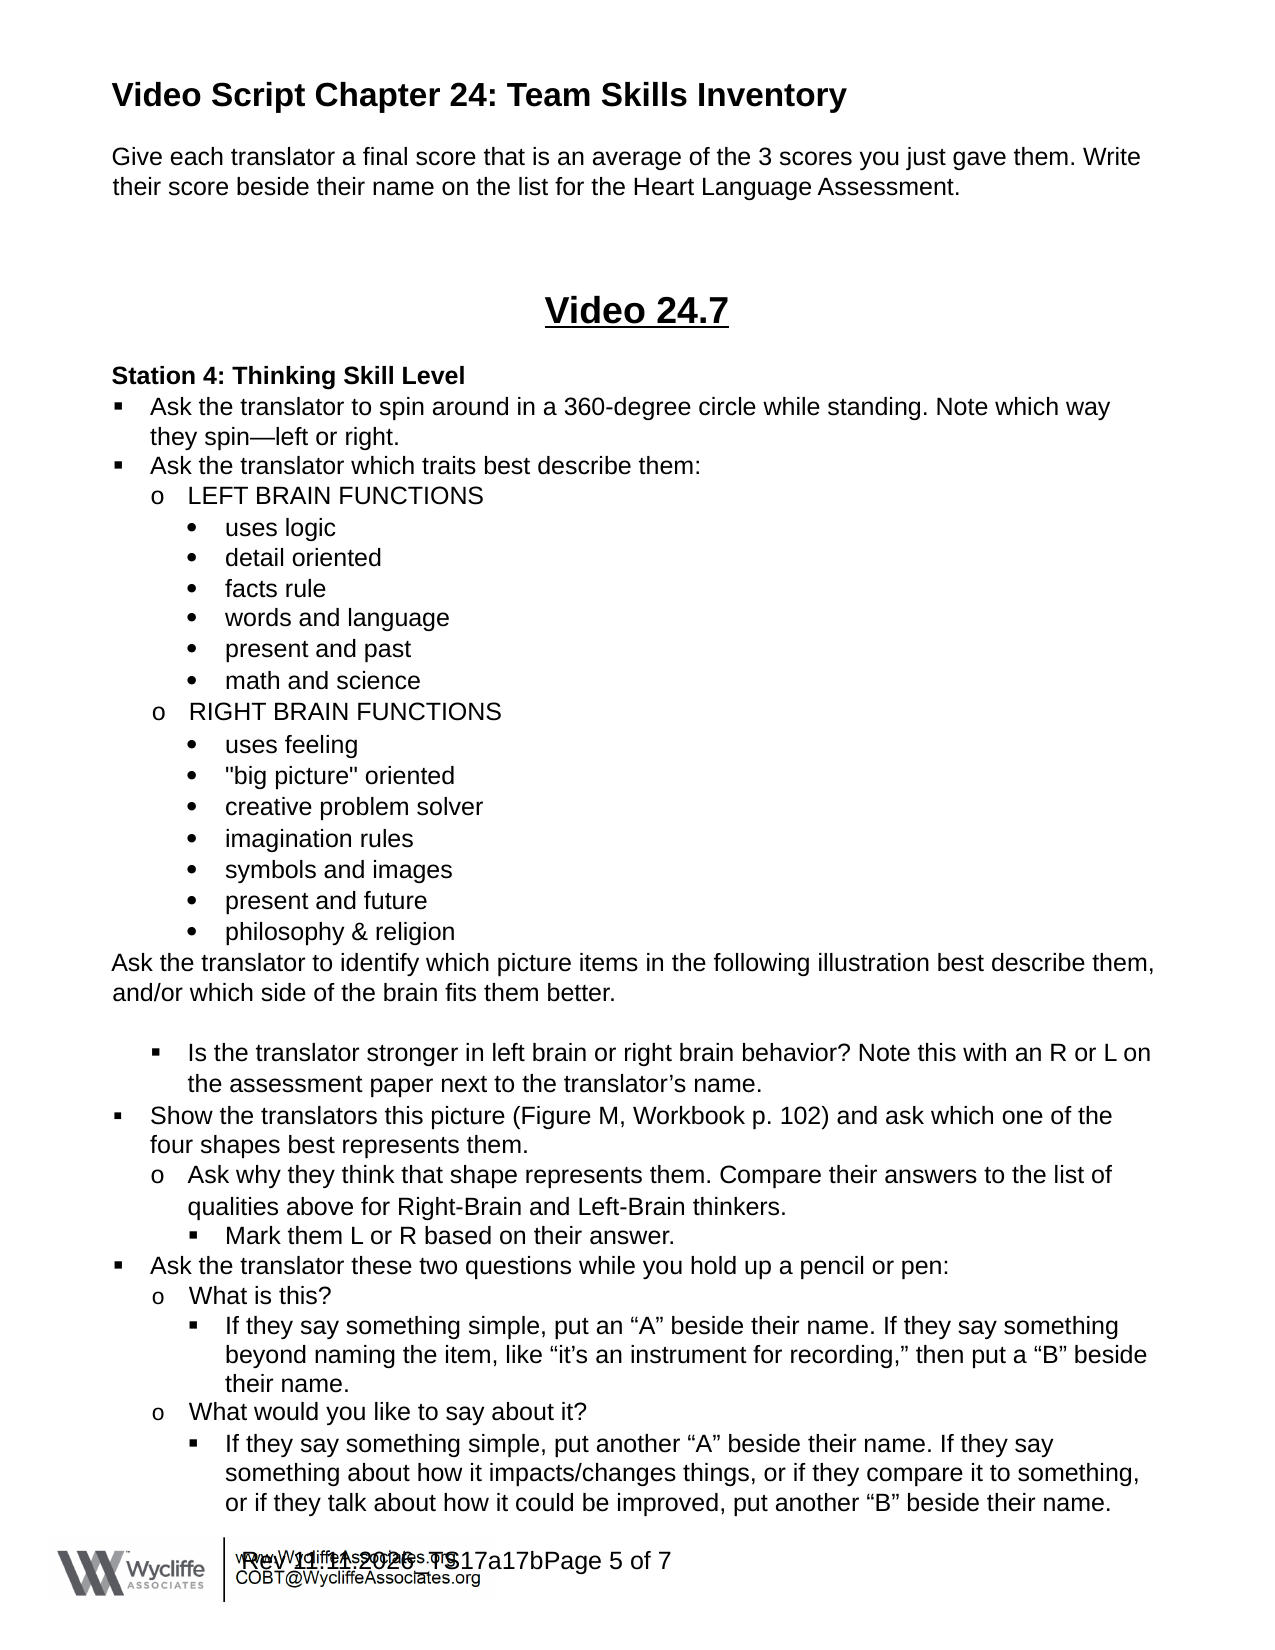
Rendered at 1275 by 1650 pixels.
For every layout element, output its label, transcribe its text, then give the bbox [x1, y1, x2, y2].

list "big picture" oriented [187, 761, 999, 790]
list Ask why they think that shape represents them. Compare their answers to the list of qualities above for Right-Brain and Left-Brain thinkers. [150, 1160, 1161, 1221]
list math and science [187, 666, 968, 694]
list Show the translators this picture (Figure M, Workbook p. 102) and ask which one of the four shapes best represents them. [112, 1101, 1161, 1159]
text Video 24.7 [111, 288, 1162, 331]
text Ask the translator to identify which picture items in the following illustration best describe them, and/or which side of the brain fits them better. [111, 948, 1162, 1006]
list uses logic [187, 513, 968, 542]
list present and future [187, 886, 999, 915]
list What is this? [151, 1281, 1162, 1311]
picture [490, 1562, 497, 1568]
list imagination rules [187, 823, 999, 852]
text Give each translator a final score that is an average of the 3 scores you just gave them. Write their score beside their name on the list for the Heart Language Assessment. [111, 142, 1162, 201]
list Ask the translator these two questions while you hold up a pencil or pen: [112, 1251, 1161, 1280]
list If they say something simple, put another “A” beside their name. If they say something about how it impacts/changes things, or if they compare it to something, or if they talk about how it could be improved, put another “B” beside their name. [187, 1428, 1162, 1517]
list What would you like to say about it? [151, 1397, 1162, 1428]
list Mark them L or R based on their answer. [187, 1221, 1161, 1250]
list Is the translator stronger in left brain or right brain behavior? Note this with an R or L on the assessment paper next to the translator’s name. [150, 1038, 1162, 1098]
list philosophy & religion [187, 917, 999, 946]
list words and language [187, 603, 968, 632]
list detail oriented [187, 542, 968, 571]
list symbols and images [187, 855, 999, 883]
list If they say something simple, put an “A” beside their name. If they say something beyond naming the item, like “it’s an instrument for recording,” then put a “B” beside their name. [187, 1311, 1162, 1397]
list creative problem solver [187, 792, 999, 821]
list RIGHT BRAIN FUNCTIONS [151, 697, 1162, 728]
text Station 4: Thinking Skill Level [111, 361, 1162, 390]
list Ask the translator which traits best describe them: [112, 451, 1161, 480]
list LEFT BRAIN FUNCTIONS [150, 481, 1162, 512]
list Ask the translator to spin around in a 360-degree circle while standing. Note which way they spin—left or right. [112, 392, 1161, 451]
list uses feeling [187, 730, 999, 759]
picture [45, 1536, 498, 1603]
list facts rule [187, 574, 968, 602]
list present and past [187, 634, 968, 663]
